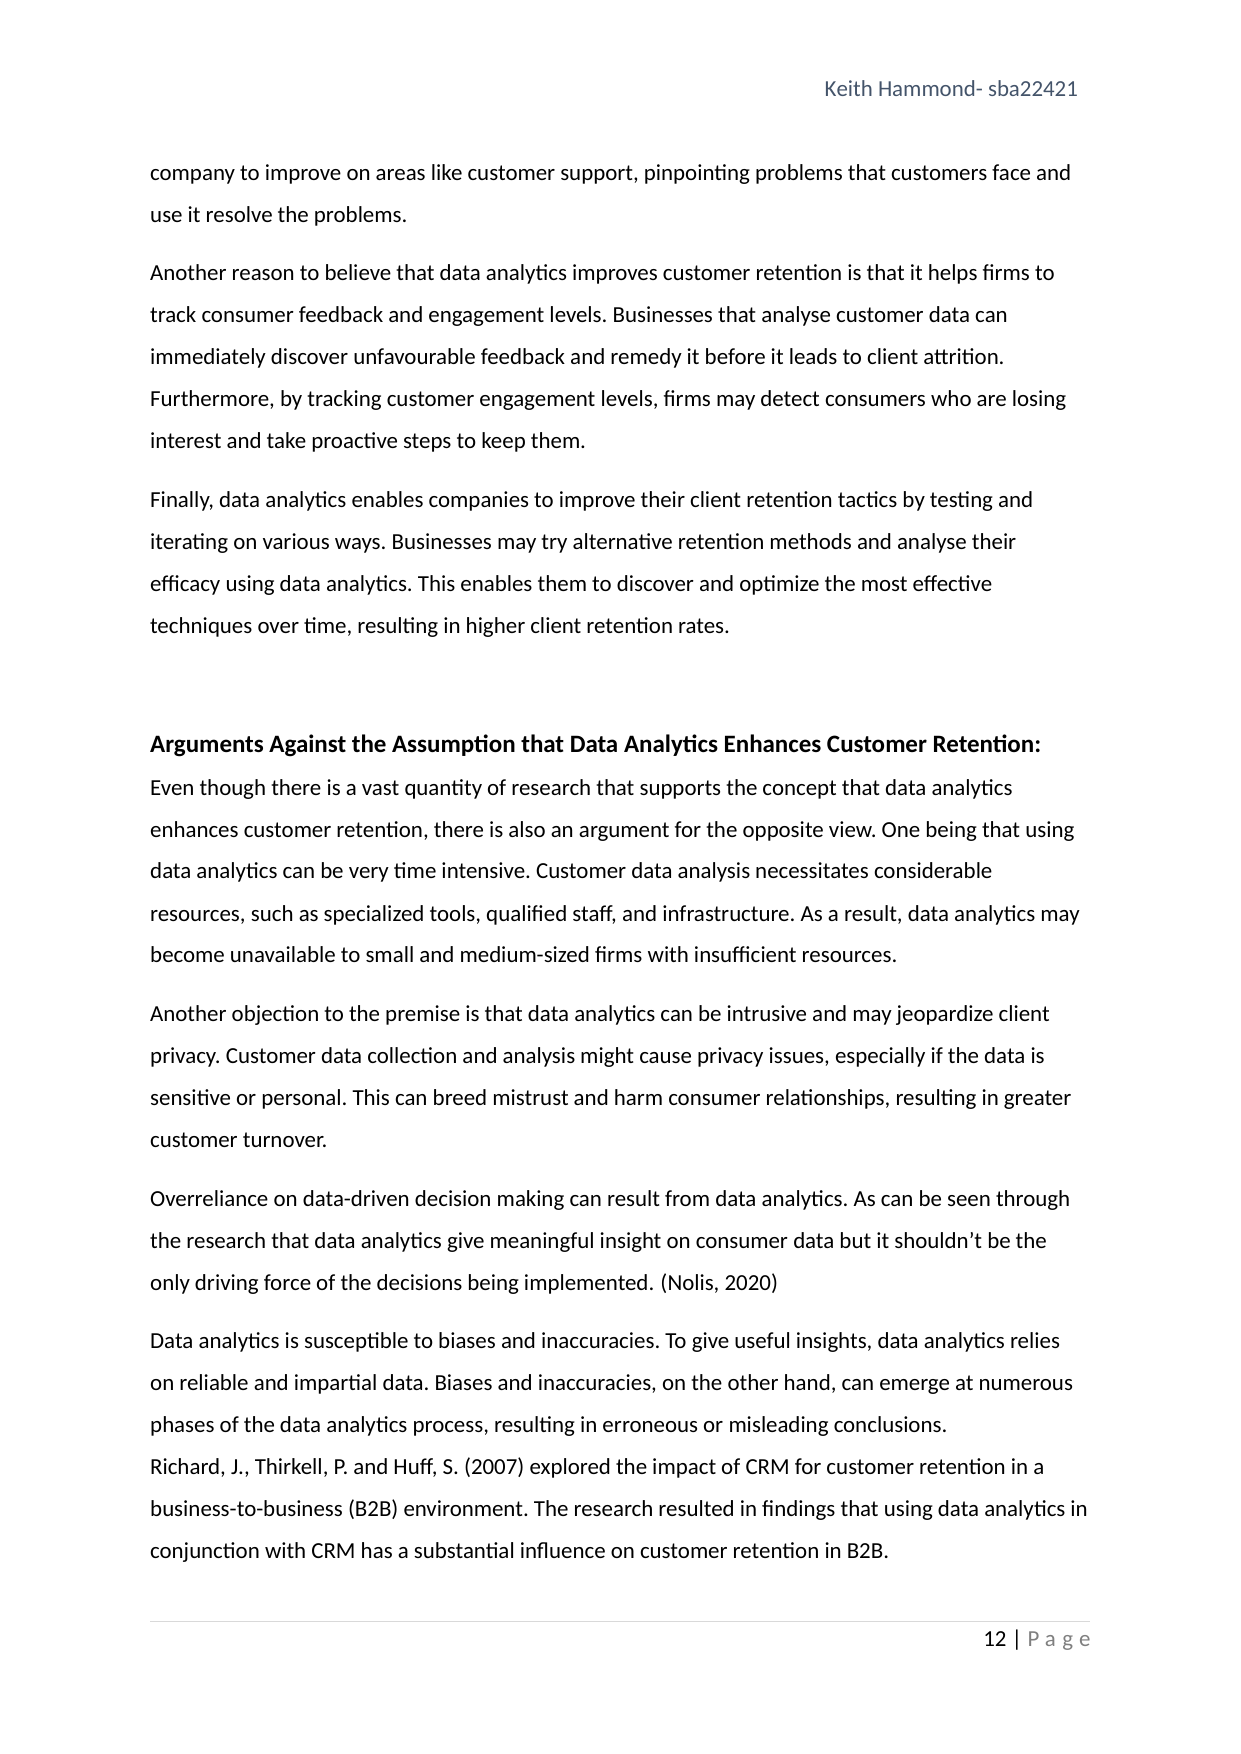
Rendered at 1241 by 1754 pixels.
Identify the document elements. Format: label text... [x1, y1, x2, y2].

text Overreliance on data-driven decision making can result from data analytics. As can be seen through the research that data analytics give meaningful insight on consumer data but it shouldn’t be the only driving force of the decisions being implemented. (Nolis, 2020) [150, 1184, 1090, 1296]
text Another objection to the premise is that data analytics can be intrusive and may jeopardize client privacy. Customer data collection and analysis might cause privacy issues, especially if the data is sensitive or personal. This can breed mistrust and harm consumer relationships, resulting in greater customer turnover. [150, 999, 1090, 1153]
text Finally, data analytics enables companies to improve their client retention tactics by testing and iterating on various ways. Businesses may try alternative retention methods and analyse their efficacy using data analytics. This enables them to discover and optimize the most effective techniques over time, resulting in higher client retention rates. [150, 485, 1090, 639]
text Data analytics is susceptible to biases and inaccuracies. To give useful insights, data analytics relies on reliable and impartial data. Biases and inaccuracies, on the other hand, can emerge at numerous phases of the data analytics process, resulting in erroneous or misleading conclusions. Richard, J., Thirkell, P. and Huff, S. (2007) explored the impact of CRM for customer retention in a business-to-business (B2B) environment. The research resulted in findings that using data analytics in conjunction with CRM has a substantial influence on customer retention in B2B. [150, 1326, 1090, 1564]
text Another reason to believe that data analytics improves customer retention is that it helps firms to track consumer feedback and engagement levels. Businesses that analyse customer data can immediately discover unfavourable feedback and remedy it before it leads to client attrition. Furthermore, by tracking customer engagement levels, firms may detect consumers who are losing interest and take proactive steps to keep them. [150, 258, 1090, 454]
text Arguments Against the Assumption that Data Analytics Enhances Customer Retention: Even though there is a vast quantity of research that supports the concept that data analytics enhances customer retention, there is also an argument for the opposite view. One being that using data analytics can be very time intensive. Customer data analysis necessitates considerable resources, such as specialized tools, qualified staff, and infrastructure. As a result, data analytics may become unavailable to small and medium-sized firms with insufficient resources. [150, 728, 1090, 969]
